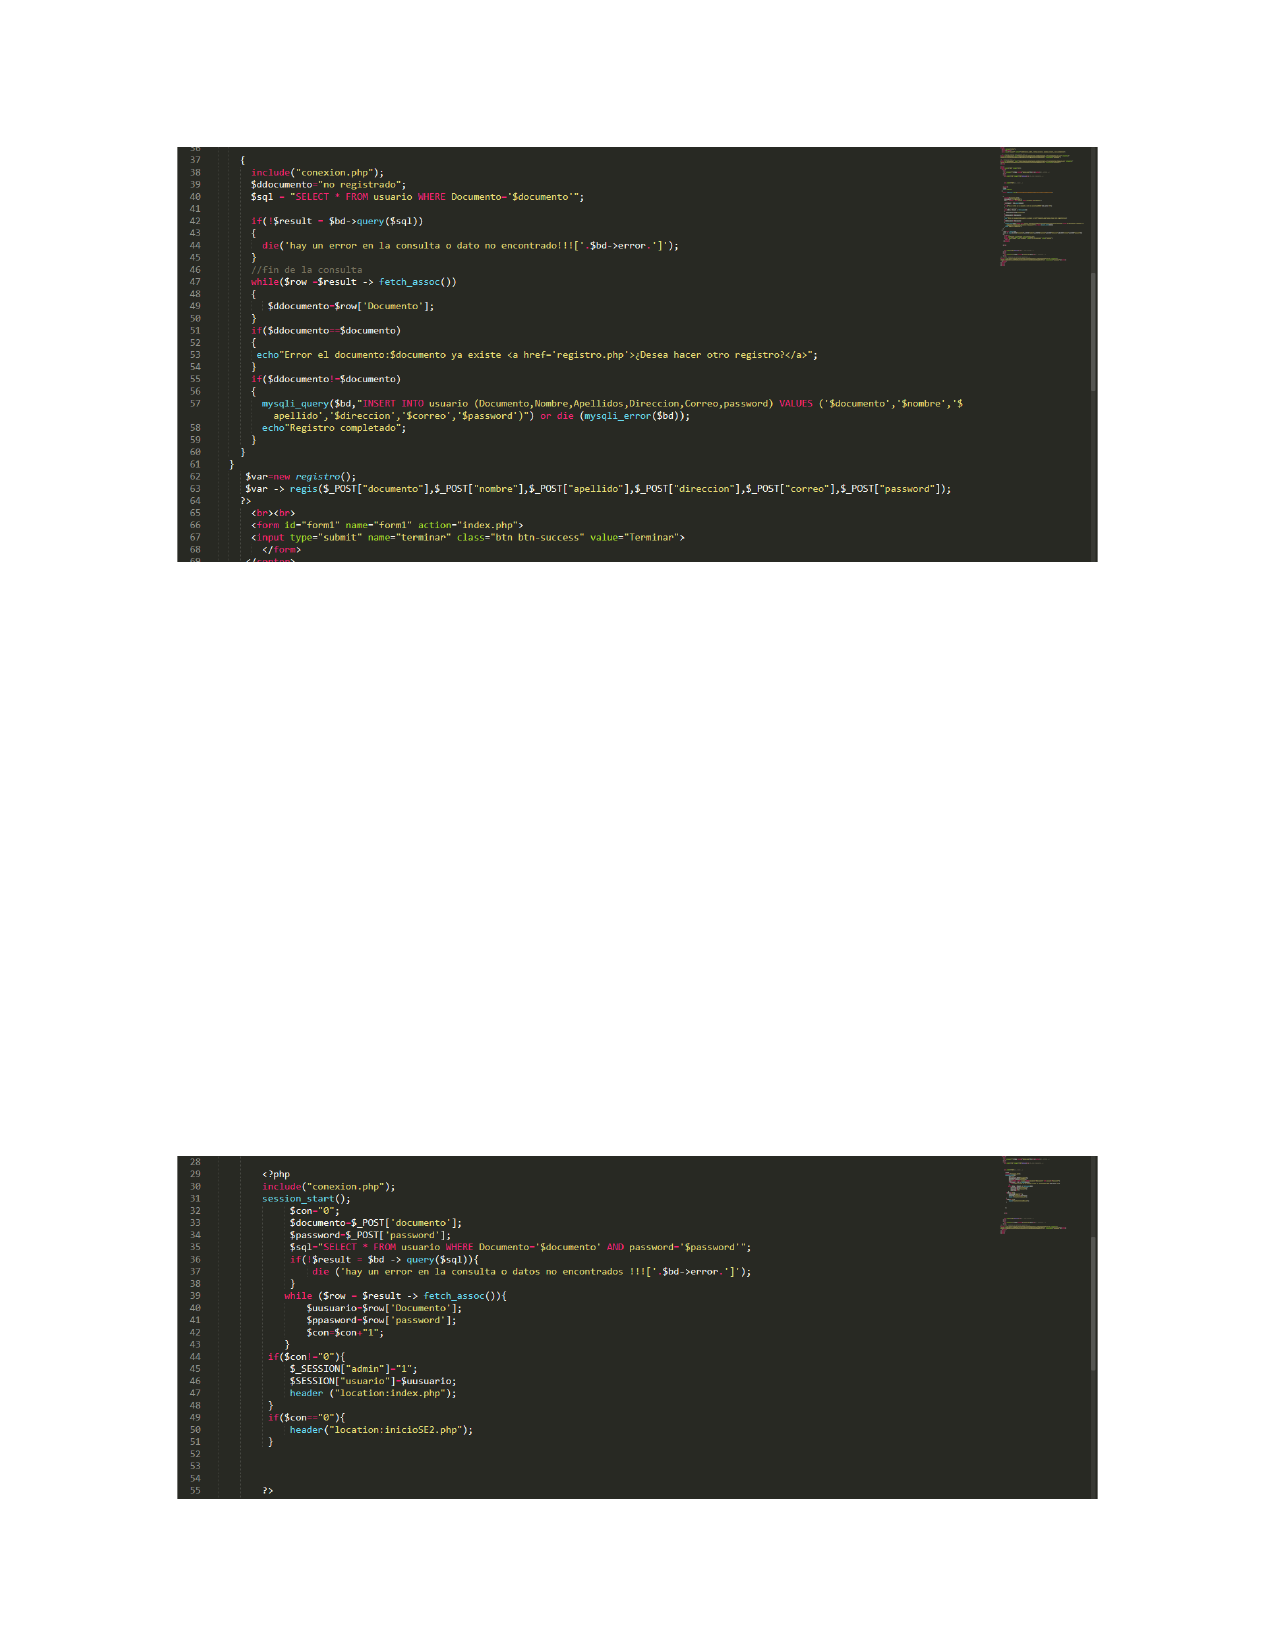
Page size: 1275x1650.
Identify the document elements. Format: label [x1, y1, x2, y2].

picture [177, 147, 1098, 562]
picture [177, 1156, 1098, 1499]
